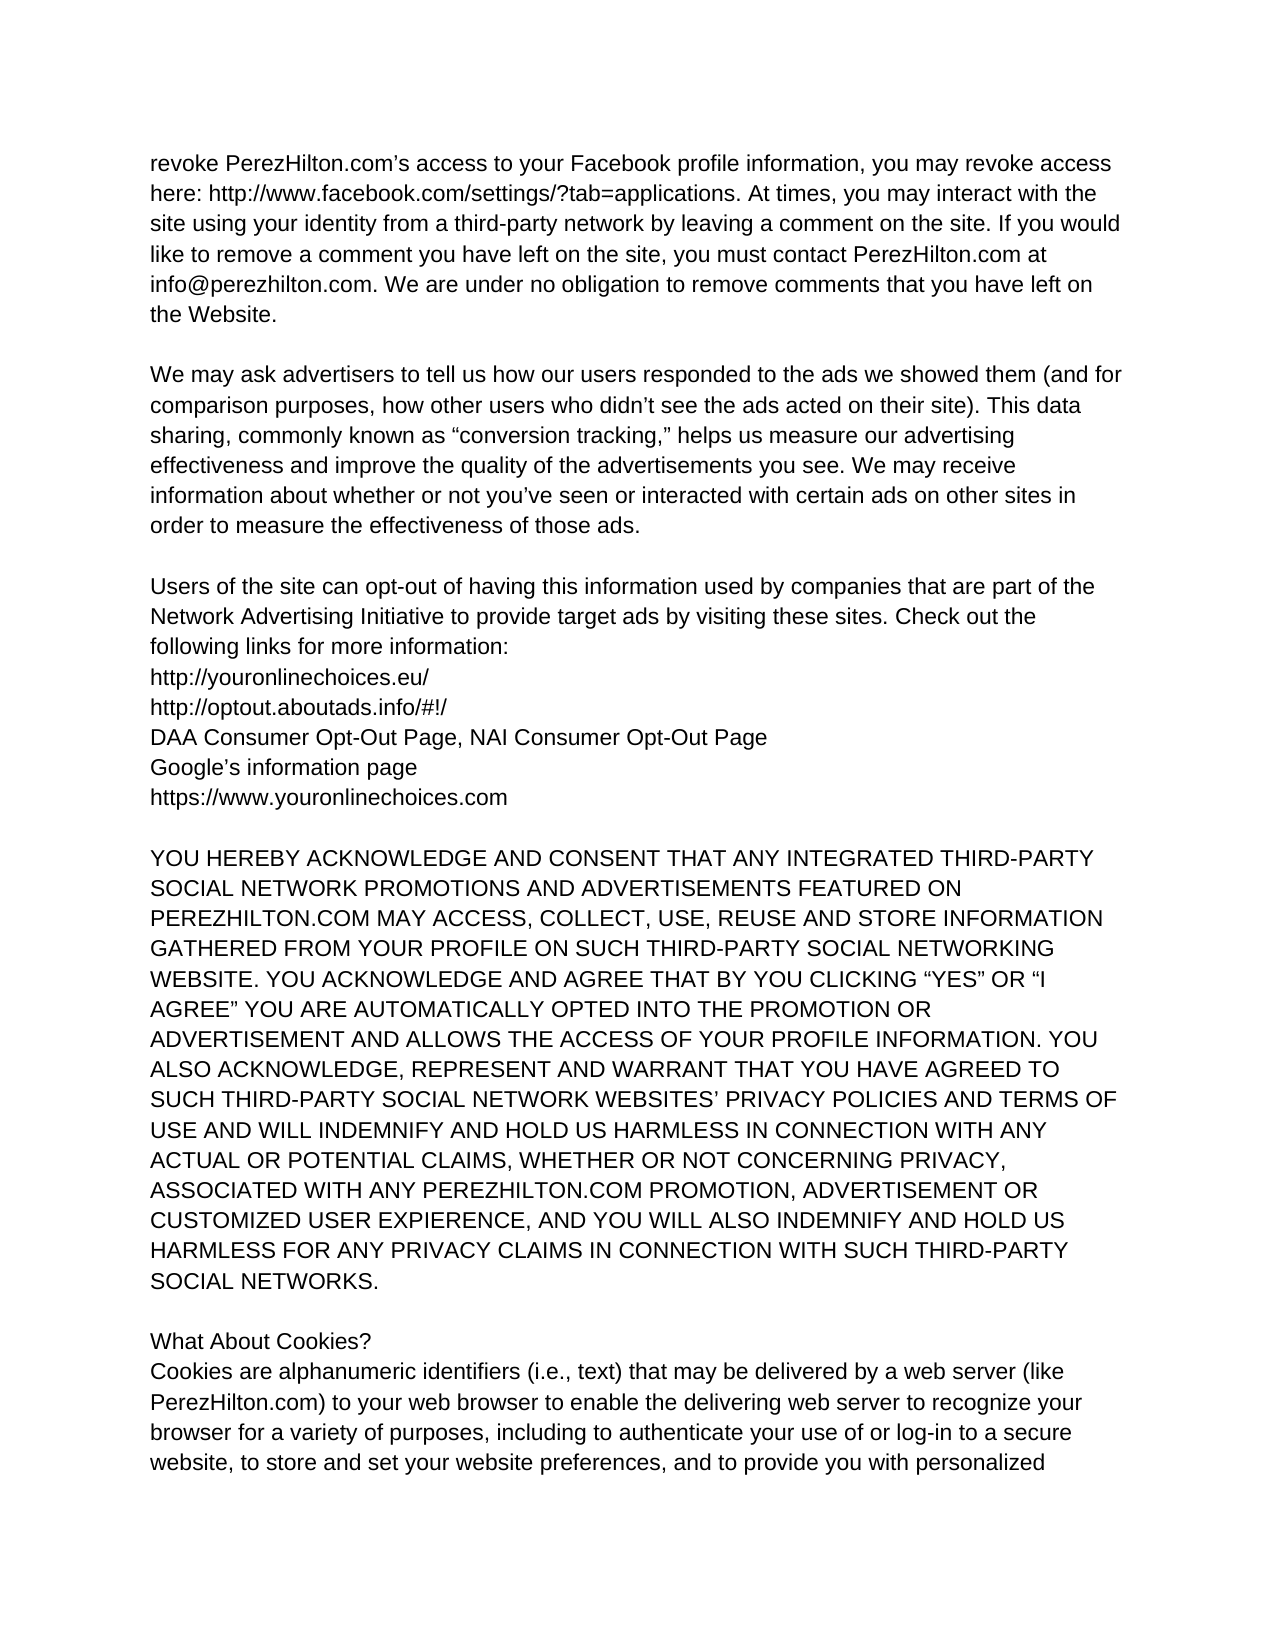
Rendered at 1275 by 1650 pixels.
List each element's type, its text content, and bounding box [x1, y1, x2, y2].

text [150, 150, 1125, 327]
text We may ask advertisers to tell us how our users responded to the ads we showed them (and for comparison purposes, how other users who didn’t see the ads acted on their site). This data sharing, commonly known as “conversion tracking,” helps us measure our advertising effectiveness and improve the quality of the advertisements you see. We may receive information about whether or not you’ve seen or interacted with certain ads on other sites in order to measure the effectiveness of those ads. [150, 361, 1125, 539]
text YOU HEREBY ACKNOWLEDGE AND CONSENT THAT ANY INTEGRATED THIRD-PARTY [150, 845, 1125, 871]
text DAA Consumer Opt-Out Page, NAI Consumer Opt-Out Page [150, 724, 1125, 750]
text Users of the site can opt-out of having this information used by companies that are part of the Network Advertising Initiative to provide target ads by visiting these sites. Check out the following links for more information: [150, 573, 1125, 660]
text http://youronlinechoices.eu/ [150, 663, 1125, 690]
text https://www.youronlinechoices.com [150, 784, 1125, 811]
text http://optout.aboutads.info/#!/ [150, 694, 1125, 720]
text What About Cookies? [150, 1328, 1125, 1354]
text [150, 1358, 1125, 1475]
text Google’s information page [150, 754, 1125, 781]
text SOCIAL NETWORK PROMOTIONS AND ADVERTISEMENTS FEATURED ON PEREZHILTON.COM MAY ACCESS, COLLECT, USE, REUSE AND STORE INFORMATION GATHERED FROM YOUR PROFILE ON SUCH THIRD-PARTY SOCIAL NETWORKING WEBSITE. YOU ACKNOWLEDGE AND AGREE THAT BY YOU CLICKING “YES” OR “I AGREE” YOU ARE AUTOMATICALLY OPTED INTO THE PROMOTION OR ADVERTISEMENT AND ALLOWS THE ACCESS OF YOUR PROFILE INFORMATION. YOU ALSO ACKNOWLEDGE, REPRESENT AND WARRANT THAT YOU HAVE AGREED TO SUCH THIRD-PARTY SOCIAL NETWORK WEBSITES’ PRIVACY POLICIES AND TERMS OF USE AND WILL INDEMNIFY AND HOLD US HARMLESS IN CONNECTION WITH ANY ACTUAL OR POTENTIAL CLAIMS, WHETHER OR NOT CONCERNING PRIVACY, ASSOCIATED WITH ANY PEREZHILTON.COM PROMOTION, ADVERTISEMENT OR CUSTOMIZED USER EXPIERENCE, AND YOU WILL ALSO INDEMNIFY AND HOLD US HARMLESS FOR ANY PRIVACY CLAIMS IN CONNECTION WITH SUCH THIRD-PARTY SOCIAL NETWORKS. [150, 875, 1125, 1294]
